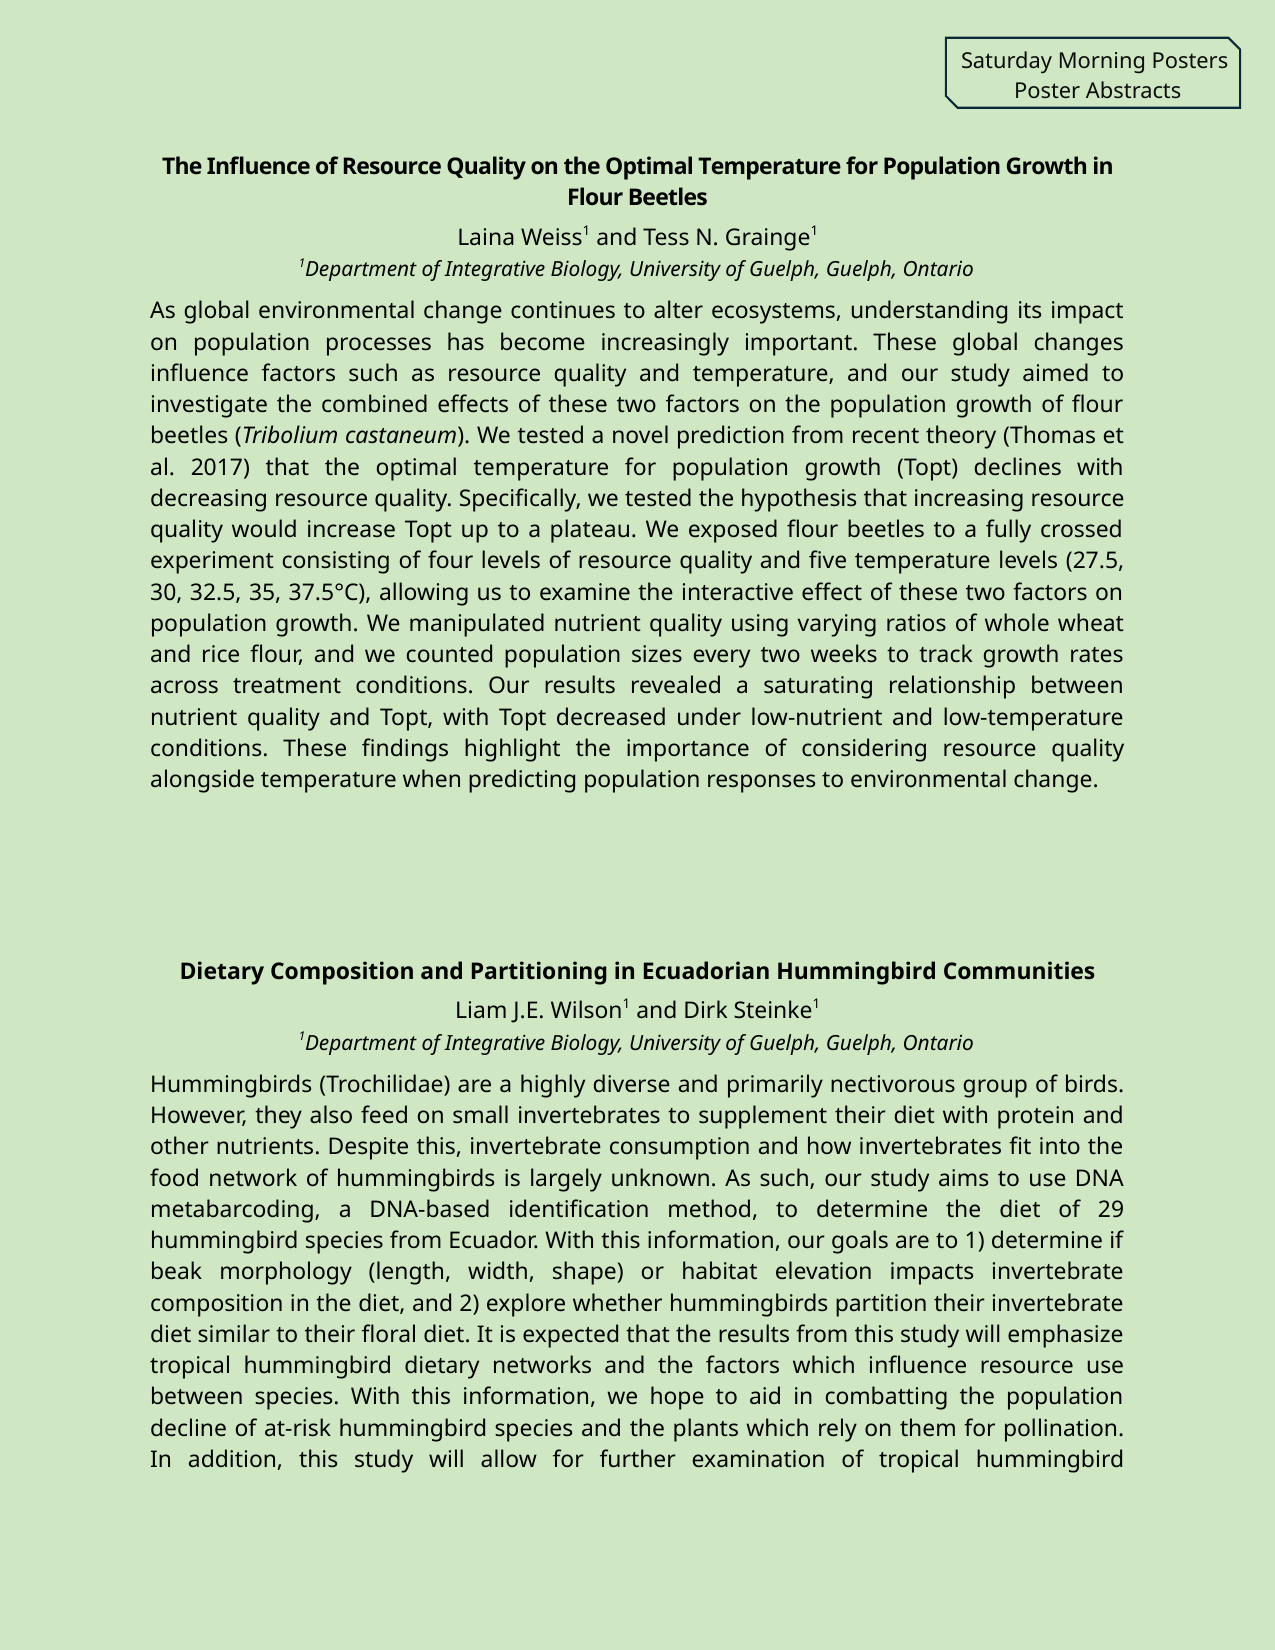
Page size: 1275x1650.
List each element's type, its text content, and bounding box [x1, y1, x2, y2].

list Laina Weiss1 and Tess N. Grainge1 [150, 221, 1125, 252]
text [150, 1068, 1125, 1474]
title Dietary Composition and Partitioning in Ecuadorian Hummingbird Communities [150, 955, 1125, 986]
title The Influence of Resource Quality on the Optimal Temperature for Population Growth in Flour Beetles [150, 150, 1125, 212]
text 1Department of Integrative Biology, University of Guelph, Guelph, Ontario [150, 256, 1125, 282]
text 1Department of Integrative Biology, University of Guelph, Guelph, Ontario [150, 1030, 1125, 1055]
list Liam J.E. Wilson1 and Dirk Steinke1 [150, 994, 1125, 1026]
text As global environmental change continues to alter ecosystems, understanding its impact on population processes has become increasingly important. These global changes influence factors such as resource quality and temperature, and our study aimed to investigate the combined effects of these two factors on the population growth of flour beetles (Tribolium castaneum). We tested a novel prediction from recent theory (Thomas et al. 2017) that the optimal temperature for population growth (Topt) declines with decreasing resource quality. Specifically, we tested the hypothesis that increasing resource quality would increase Topt up to a plateau. We exposed flour beetles to a fully crossed experiment consisting of four levels of resource quality and five temperature levels (27.5, 30, 32.5, 35, 37.5°C), allowing us to examine the interactive effect of these two factors on population growth. We manipulated nutrient quality using varying ratios of whole wheat and rice flour, and we counted population sizes every two weeks to track growth rates across treatment conditions. Our results revealed a saturating relationship between nutrient quality and Topt, with Topt decreased under low-nutrient and low-temperature conditions. These findings highlight the importance of considering resource quality alongside temperature when predicting population responses to environmental change. [150, 294, 1125, 794]
